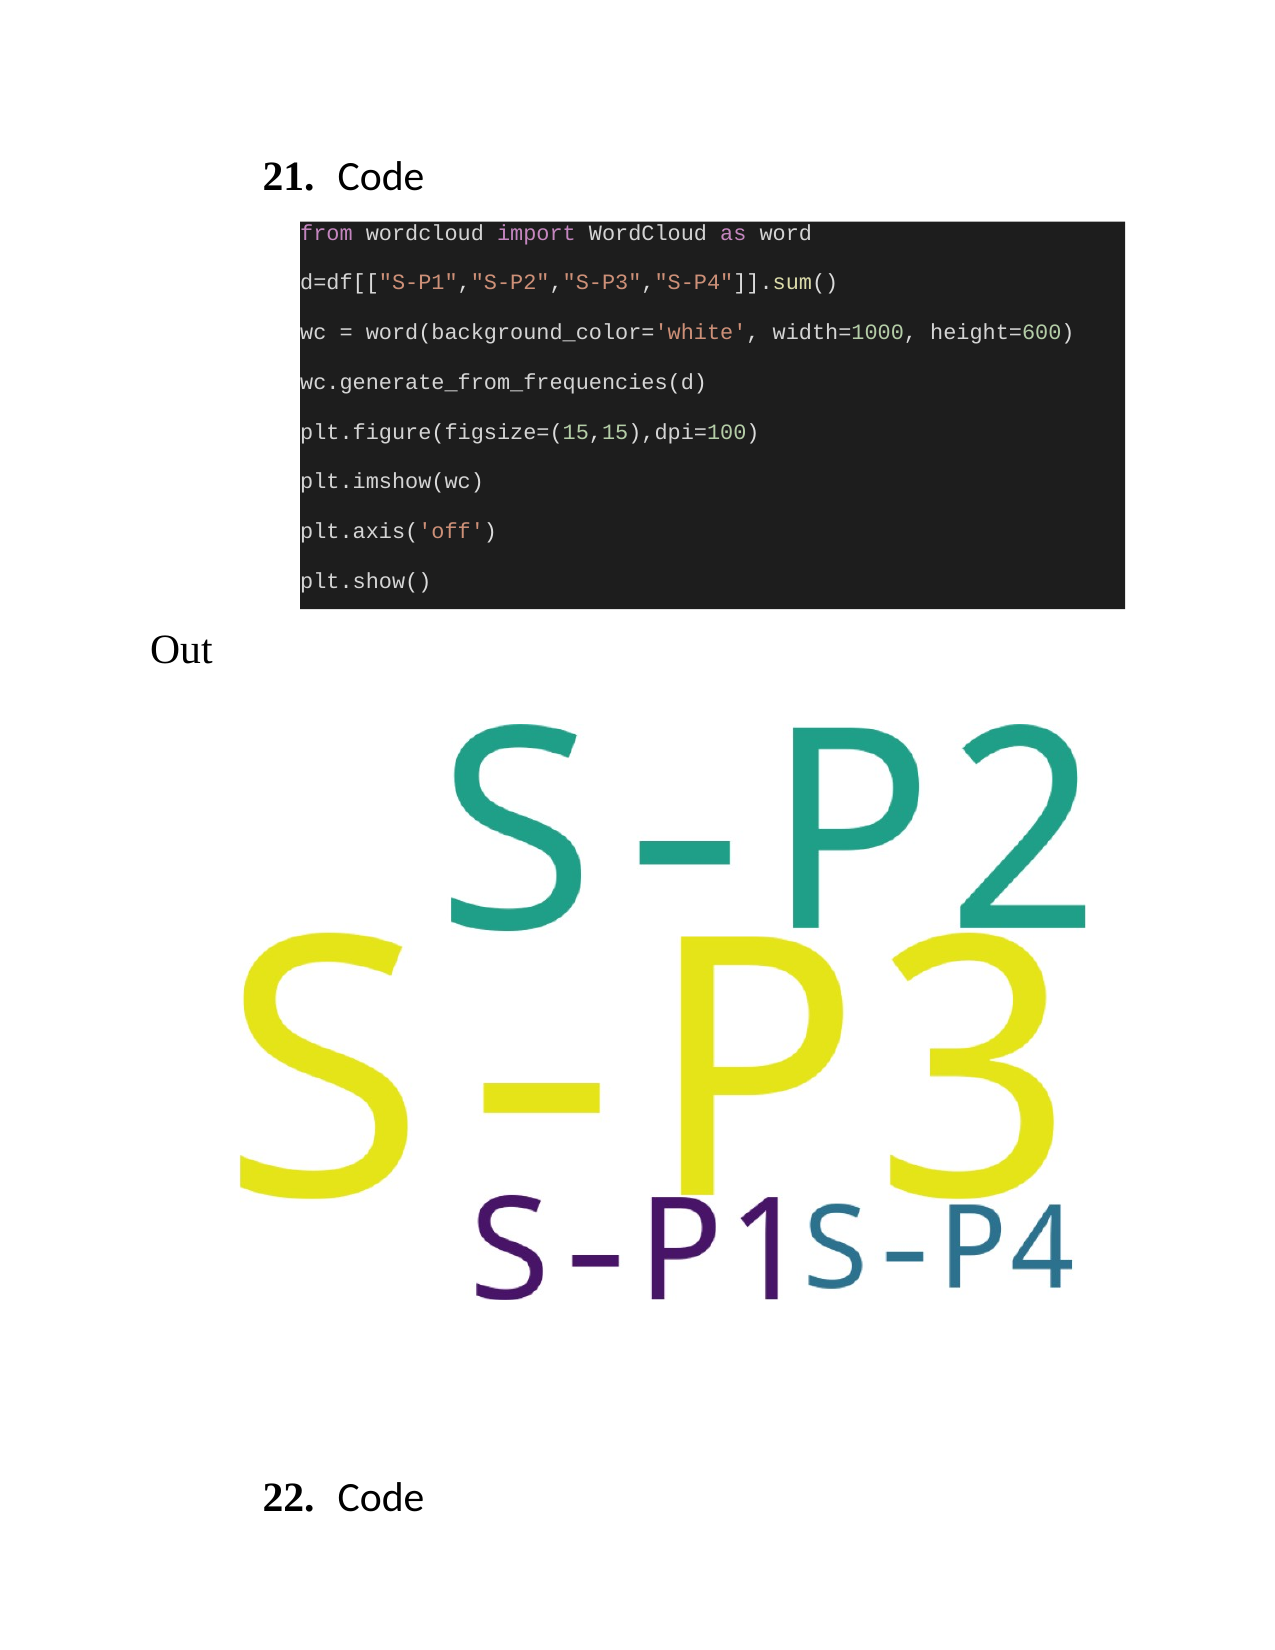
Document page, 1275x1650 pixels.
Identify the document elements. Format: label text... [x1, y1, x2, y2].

text Out [150, 232, 1212, 673]
picture [239, 724, 1086, 1300]
list Code [262, 1471, 1212, 1522]
list Code [262, 150, 1212, 201]
